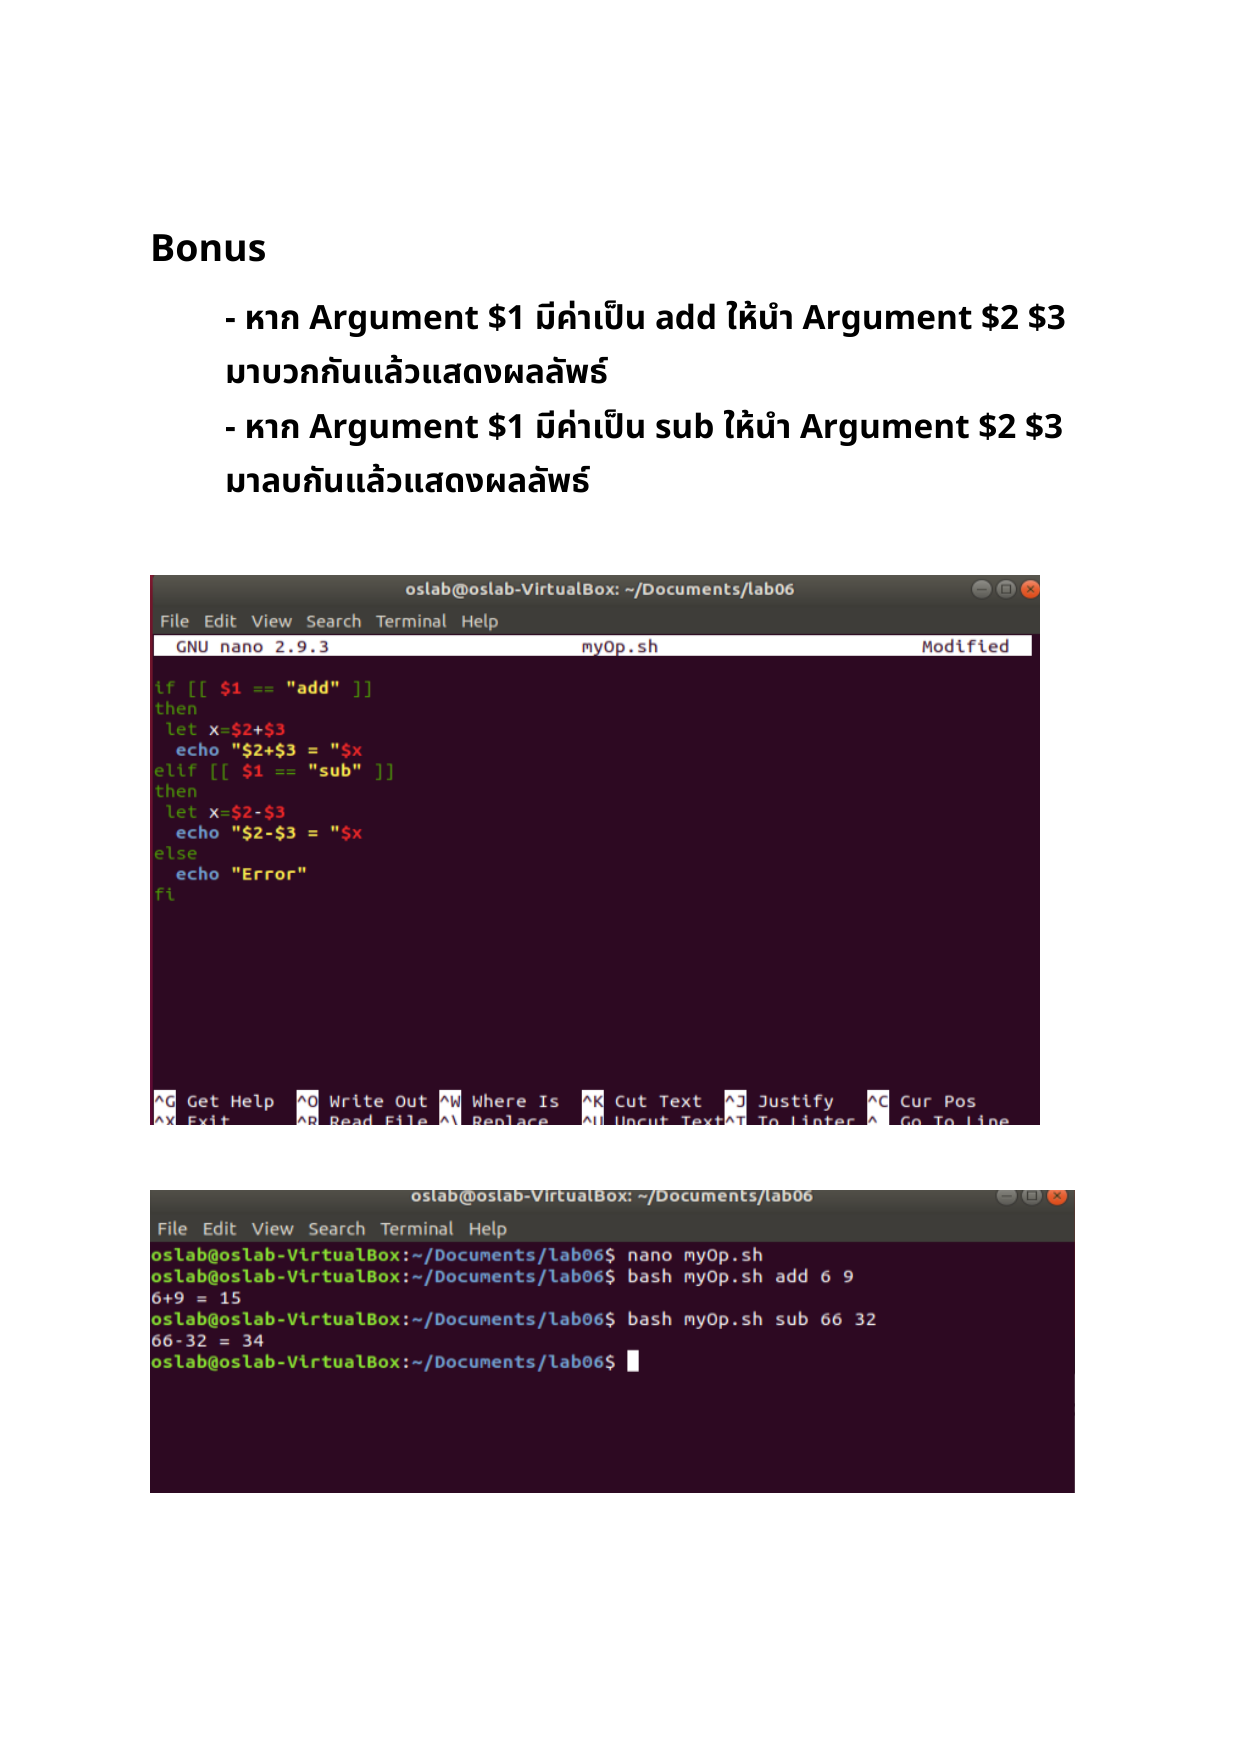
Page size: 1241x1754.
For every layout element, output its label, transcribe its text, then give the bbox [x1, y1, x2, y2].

list - หาก Argument $1 มีค่าเป็น add ให้นำ Argument $2 $3 มาบวกกันแล้วแสดงผลลัพธ์ [225, 293, 1090, 398]
picture [150, 1190, 1075, 1493]
text Bonus [150, 222, 1090, 273]
picture [150, 575, 1040, 1125]
list - หาก Argument $1 มีค่าเป็น sub ให้นำ Argument $2 $3 มาลบกันแล้วแสดงผลลัพธ์ [225, 402, 1090, 507]
